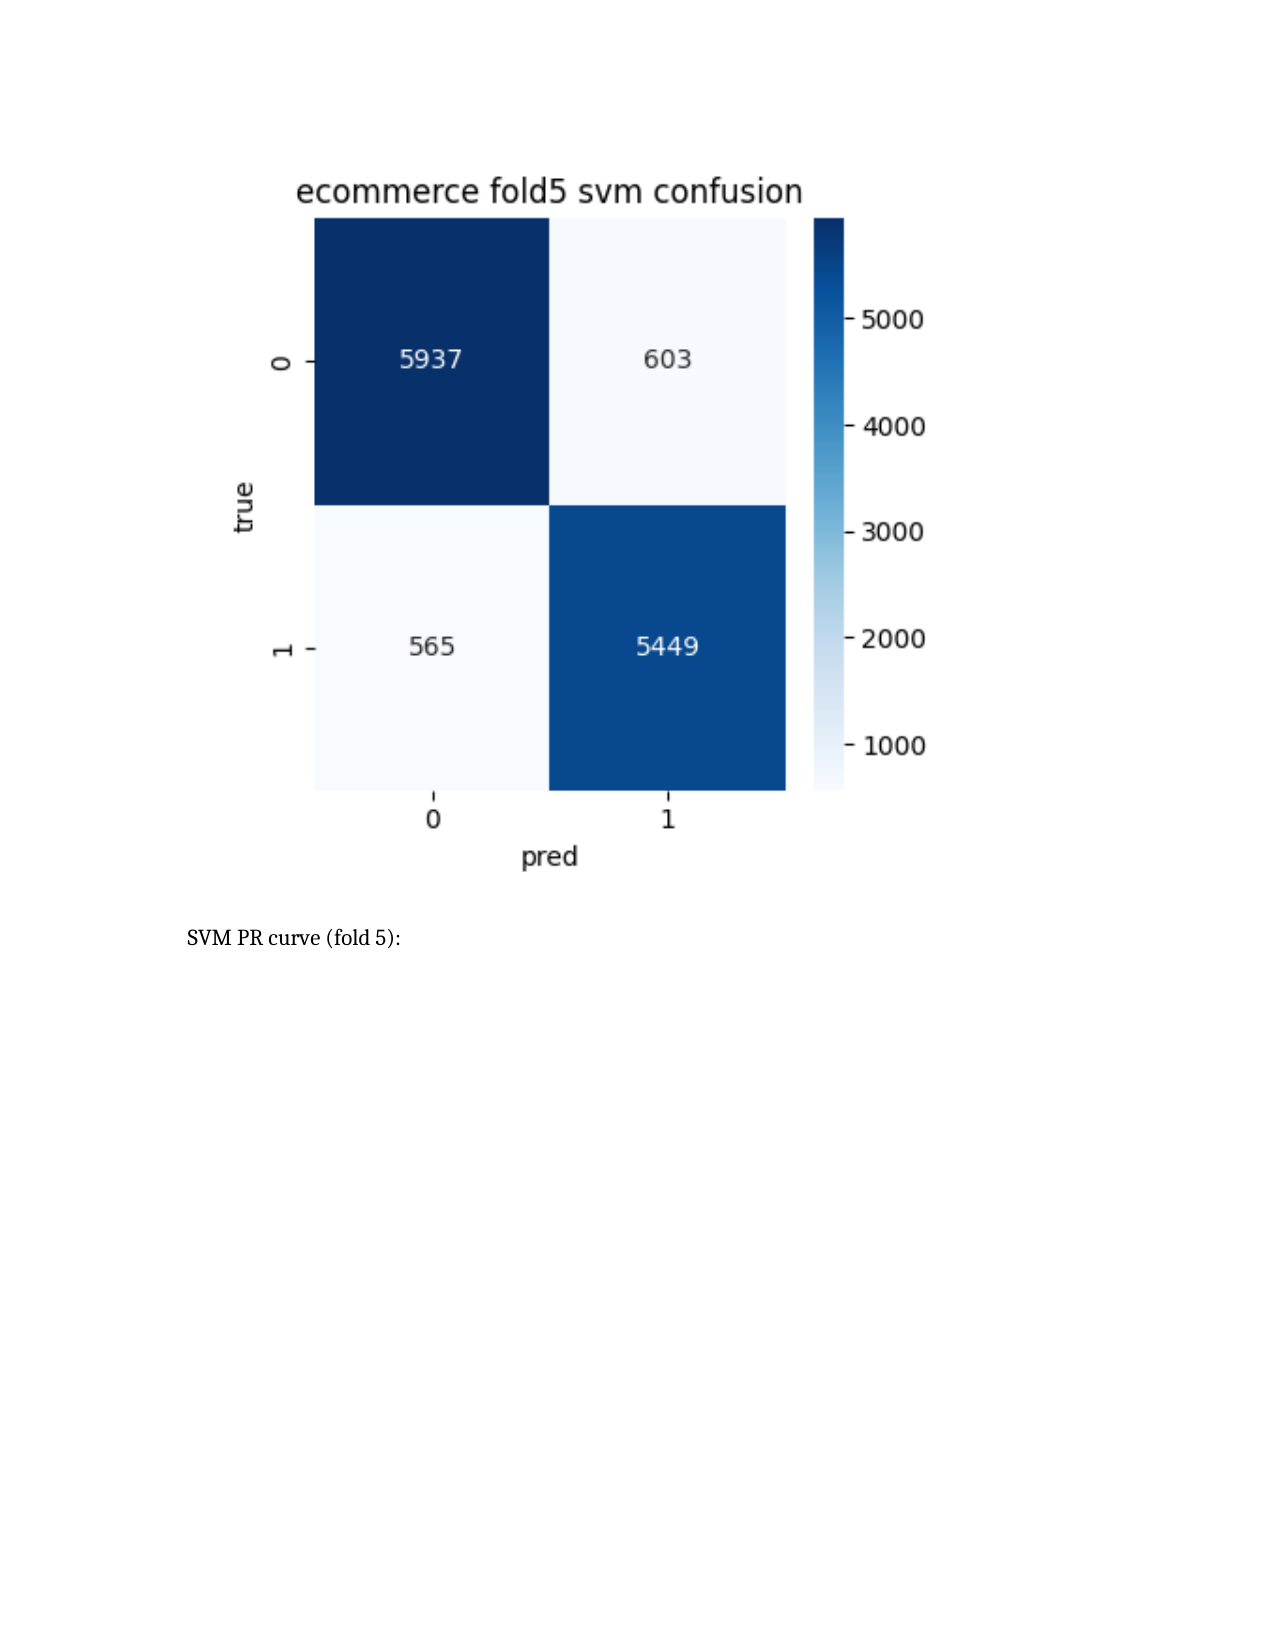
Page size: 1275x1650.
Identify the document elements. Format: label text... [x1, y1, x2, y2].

text SVM PR curve (fold 5): [187, 925, 1087, 951]
picture [206, 150, 957, 900]
